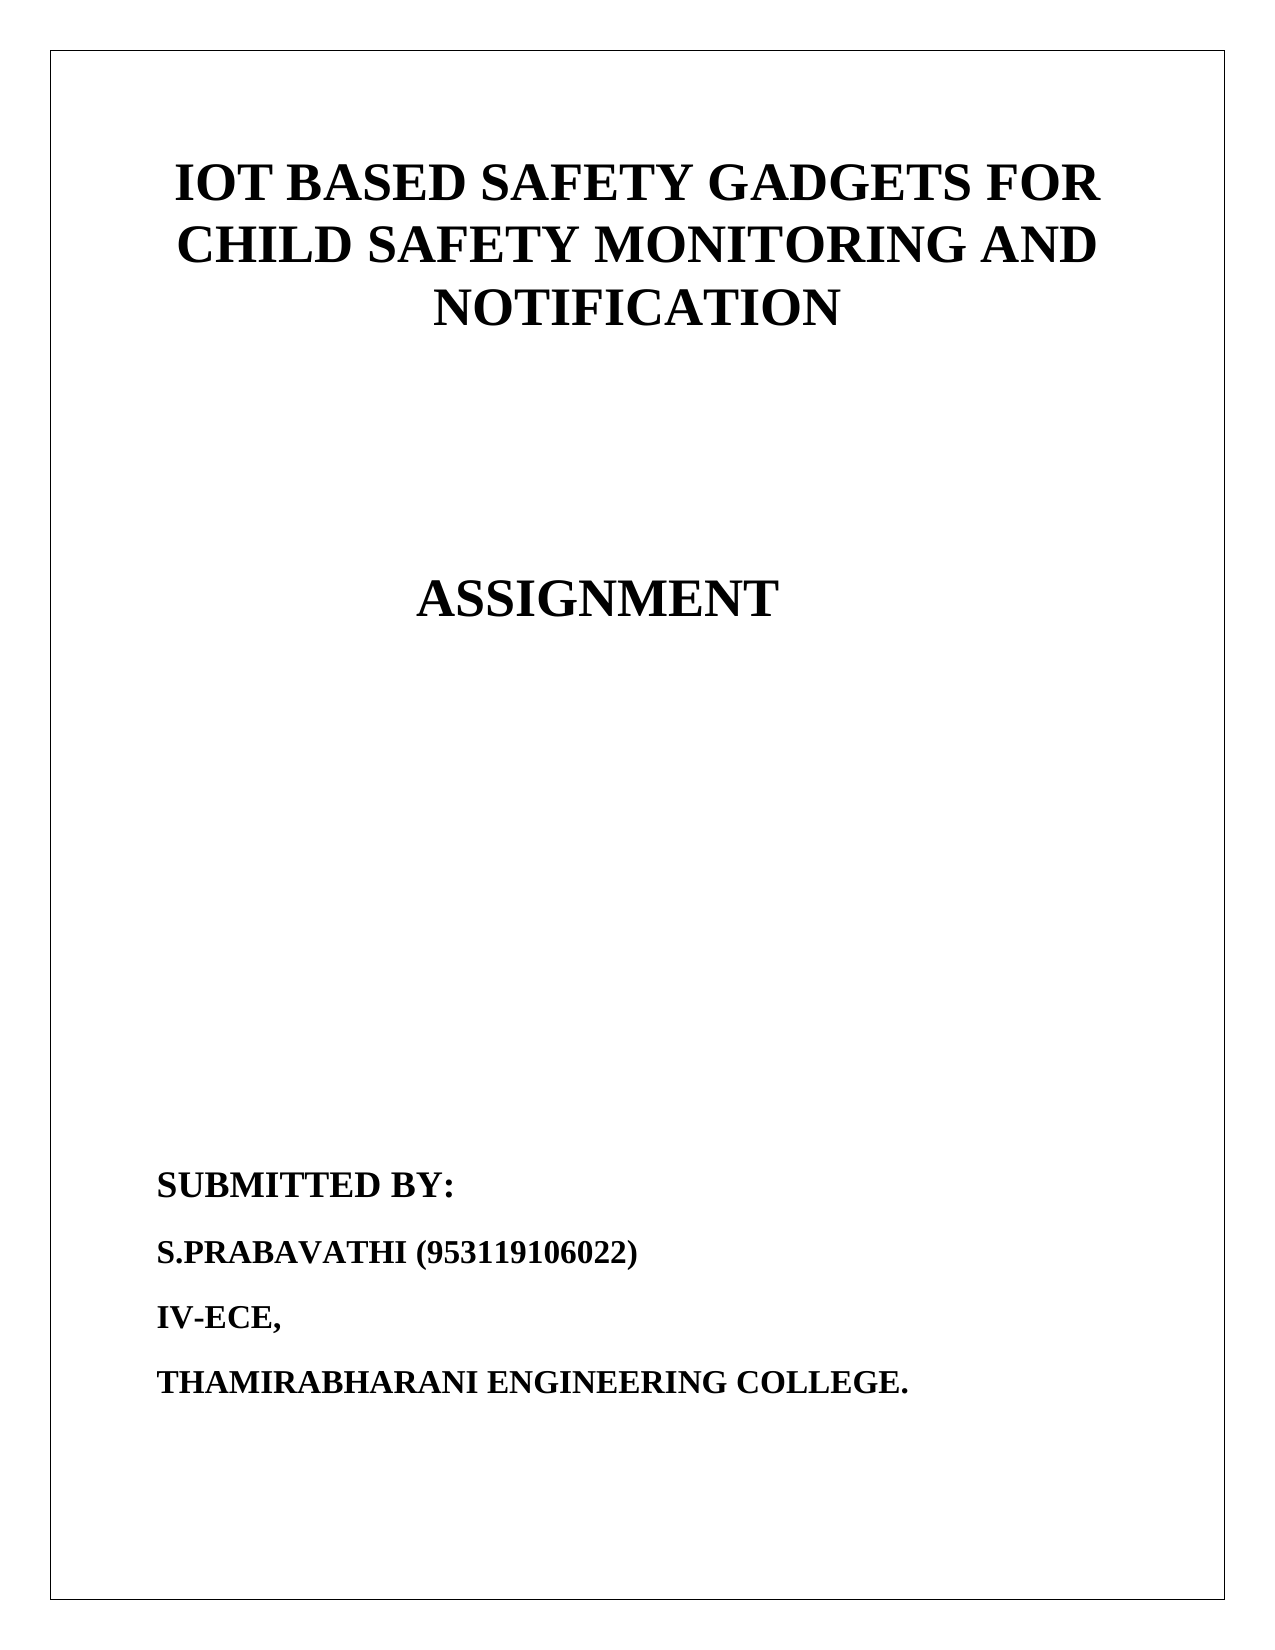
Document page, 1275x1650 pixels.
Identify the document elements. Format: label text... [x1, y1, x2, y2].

text IOT BASED SAFETY GADGETS FOR CHILD SAFETY MONITORING AND NOTIFICATION [156, 150, 1119, 337]
text THAMIRABHARANI ENGINEERING COLLEGE. [156, 1362, 1119, 1401]
text SUBMITTED BY: [156, 1162, 1119, 1205]
text IV-ECE, [156, 1298, 1119, 1336]
text ASSIGNMENT [156, 566, 1119, 628]
text S.PRABAVATHI (953119106022) [156, 1233, 1119, 1271]
